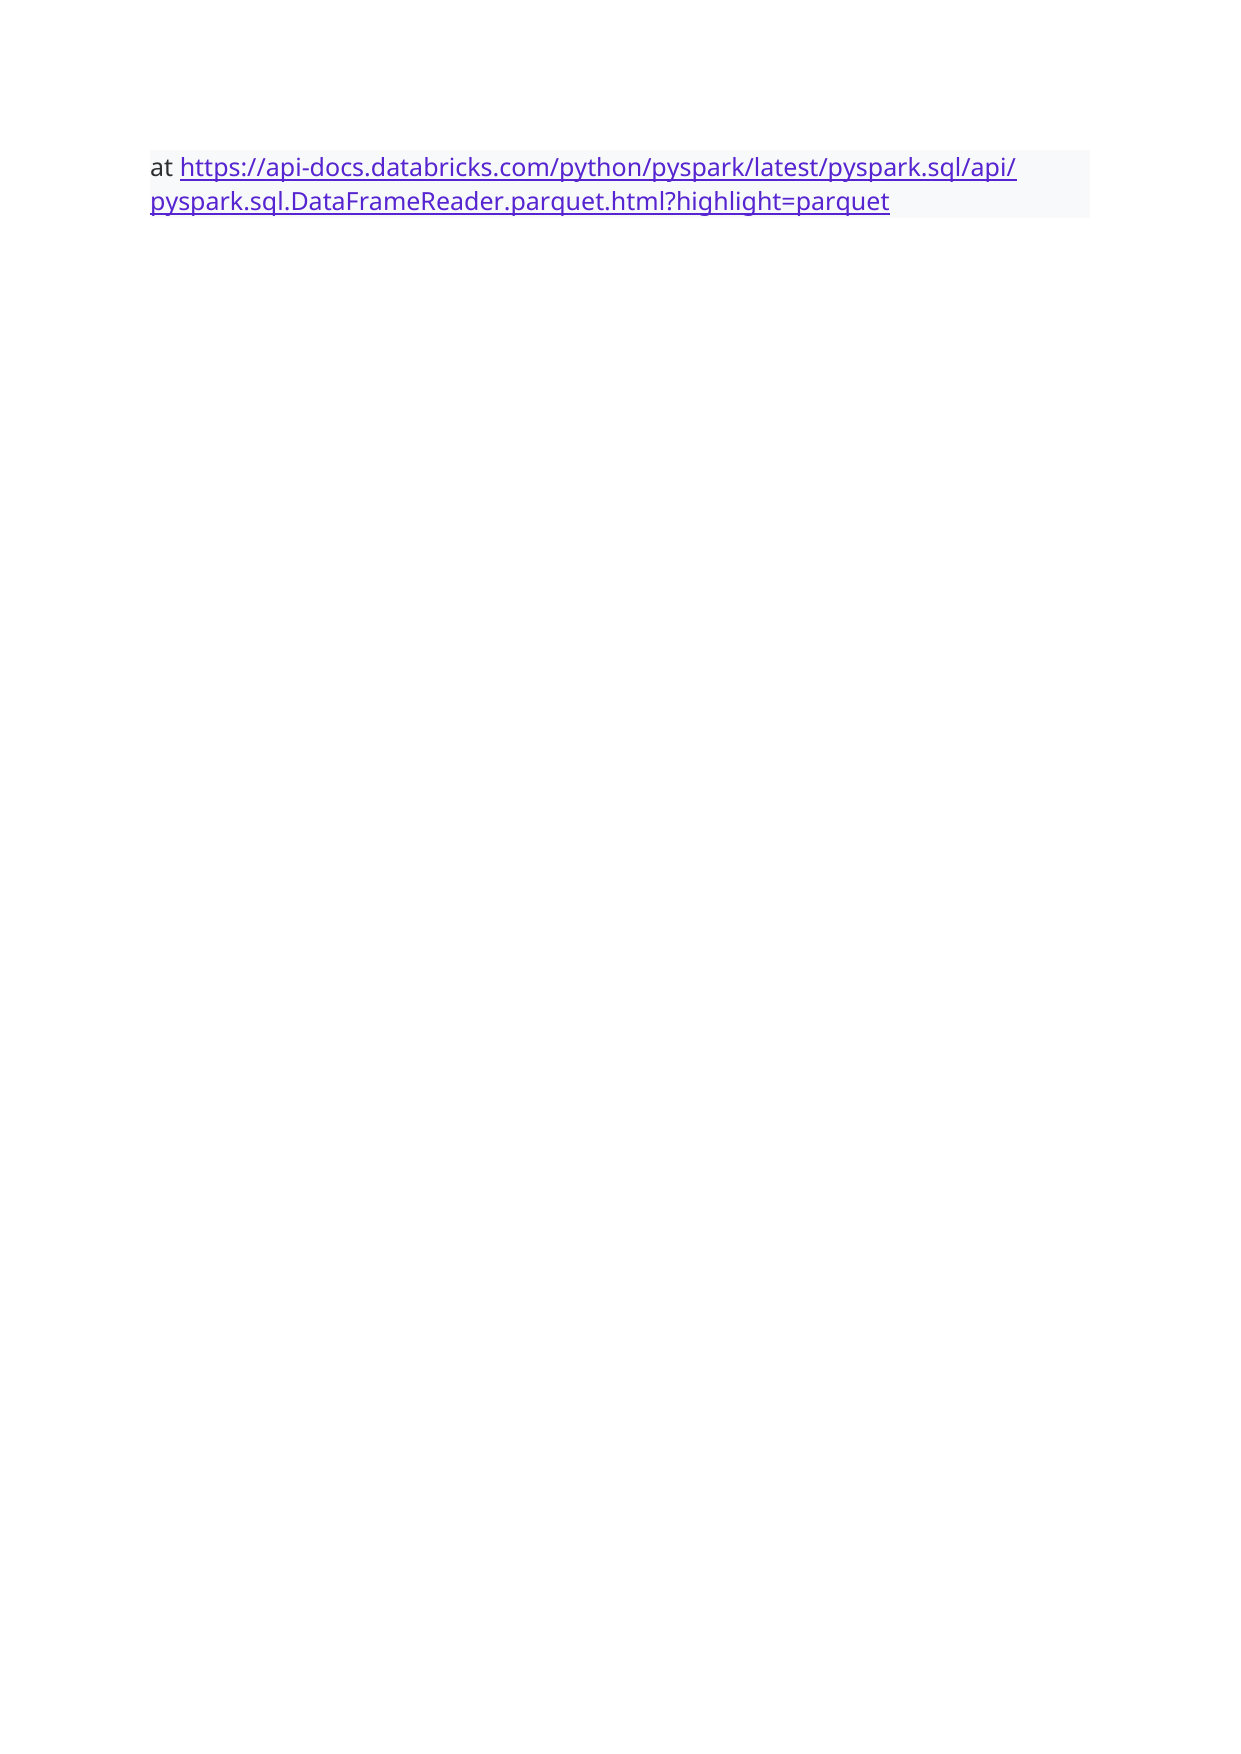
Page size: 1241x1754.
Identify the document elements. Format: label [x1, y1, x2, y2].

text [150, 150, 1090, 218]
